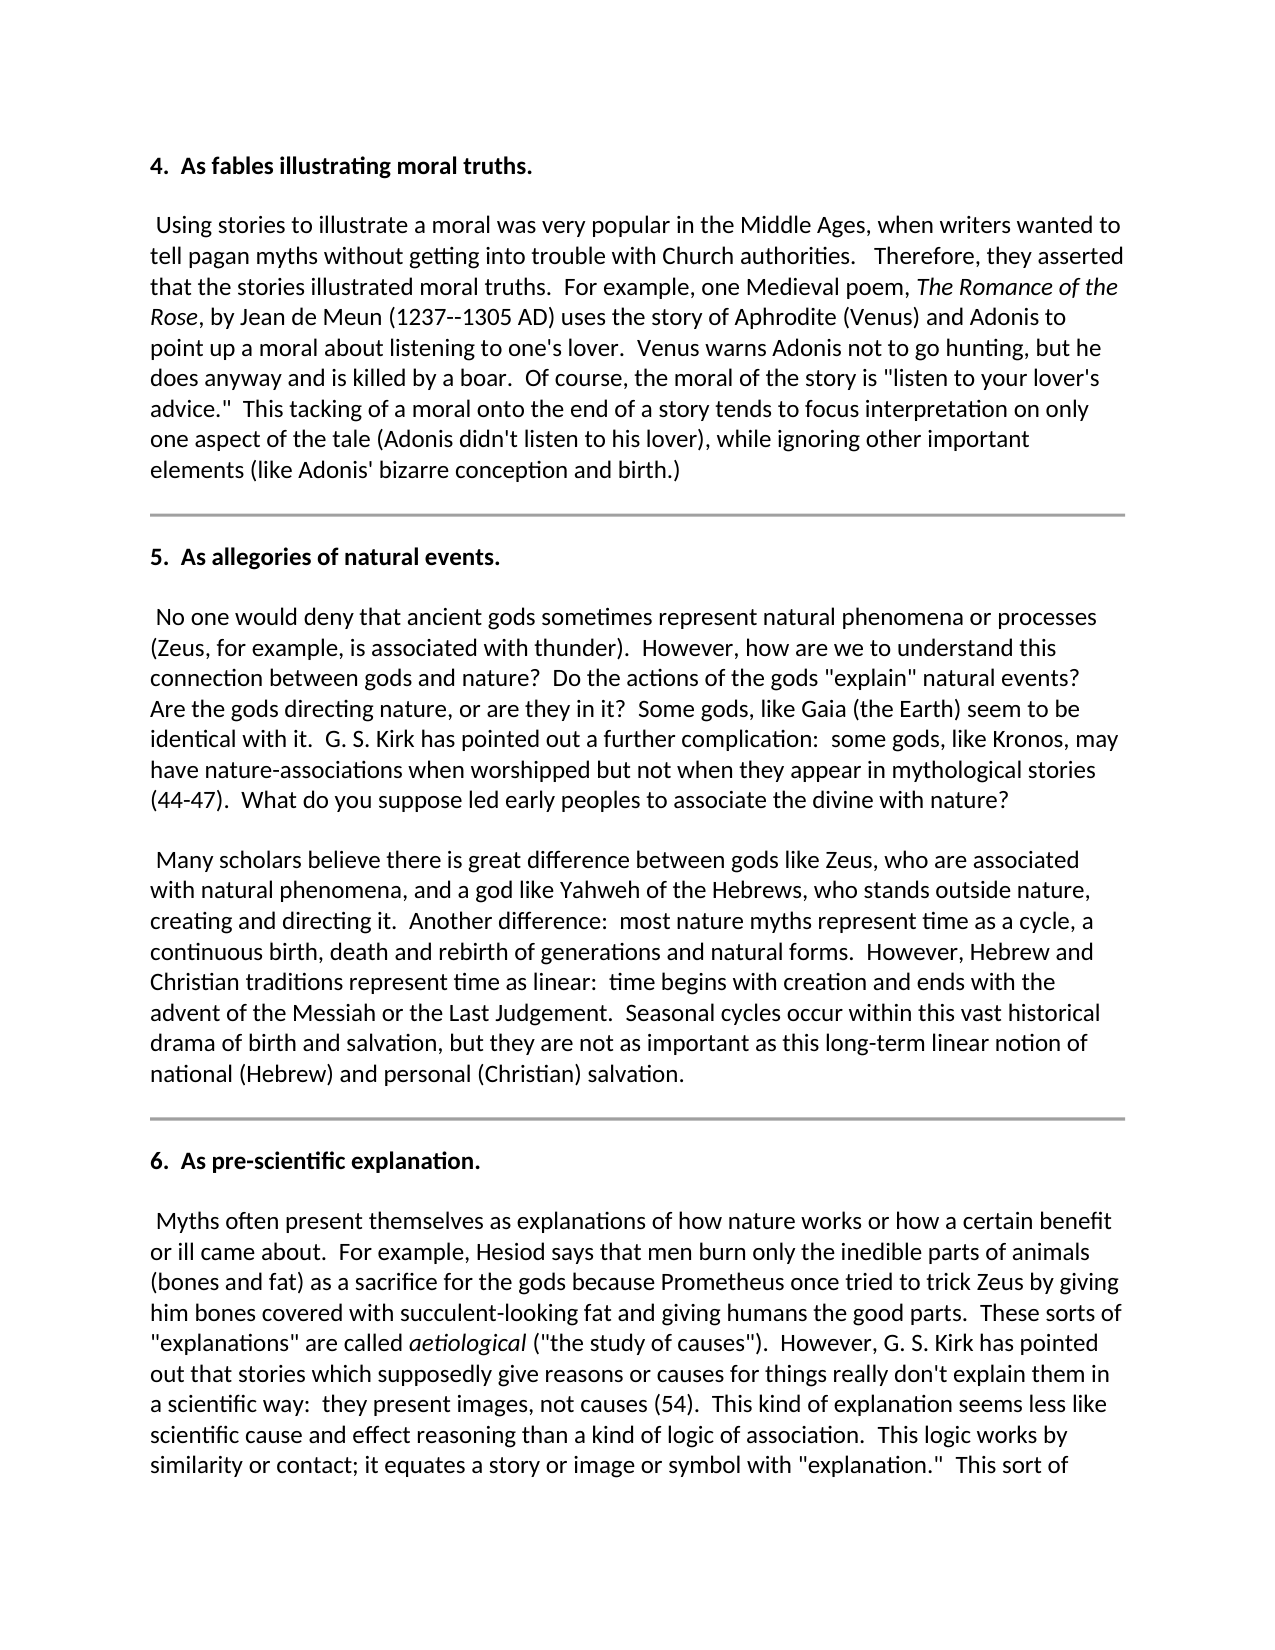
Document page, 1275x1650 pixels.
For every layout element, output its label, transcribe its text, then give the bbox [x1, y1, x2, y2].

text 6. As pre-scientific explanation. [150, 1145, 1125, 1176]
text Using stories to illustrate a moral was very popular in the Middle Ages, when writers wanted to tell pagan myths without getting into trouble with Church authorities. Therefore, they asserted that the stories illustrated moral truths. For example, one Medieval poem, The Romance of the Rose, by Jean de Meun (1237--1305 AD) uses the story of Aphrodite (Venus) and Adonis to point up a moral about listening to one's lover. Venus warns Adonis not to go hunting, but he does anyway and is killed by a boar. Of course, the moral of the story is "listen to your lover's advice." This tacking of a moral onto the end of a story tends to focus interpretation on only one aspect of the tale (Adonis didn't listen to his lover), while ignoring other important elements (like Adonis' bizarre conception and birth.) [150, 210, 1125, 484]
text 4. As fables illustrating moral truths. [150, 150, 1125, 181]
text Many scholars believe there is great difference between gods like Zeus, who are associated with natural phenomena, and a god like Yahweh of the Hebrews, who stands outside nature, creating and directing it. Another difference: most nature myths represent time as a cycle, a continuous birth, death and rebirth of generations and natural forms. However, Hebrew and Christian traditions represent time as linear: time begins with creation and ends with the advent of the Messiah or the Last Judgement. Seasonal cycles occur within this vast historical drama of birth and salvation, but they are not as important as this long-term linear notion of national (Hebrew) and personal (Christian) salvation. [150, 844, 1125, 1088]
text 5. As allegories of natural events. [150, 542, 1125, 572]
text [150, 1205, 1125, 1480]
text No one would deny that ancient gods sometimes represent natural phenomena or processes (Zeus, for example, is associated with thunder). However, how are we to understand this connection between gods and nature? Do the actions of the gods "explain" natural events? Are the gods directing nature, or are they in it? Some gods, like Gaia (the Earth) seem to be identical with it. G. S. Kirk has pointed out a further complication: some gods, like Kronos, may have nature-associations when worshipped but not when they appear in mythological stories (44-47). What do you suppose led early peoples to associate the divine with nature? [150, 601, 1125, 815]
